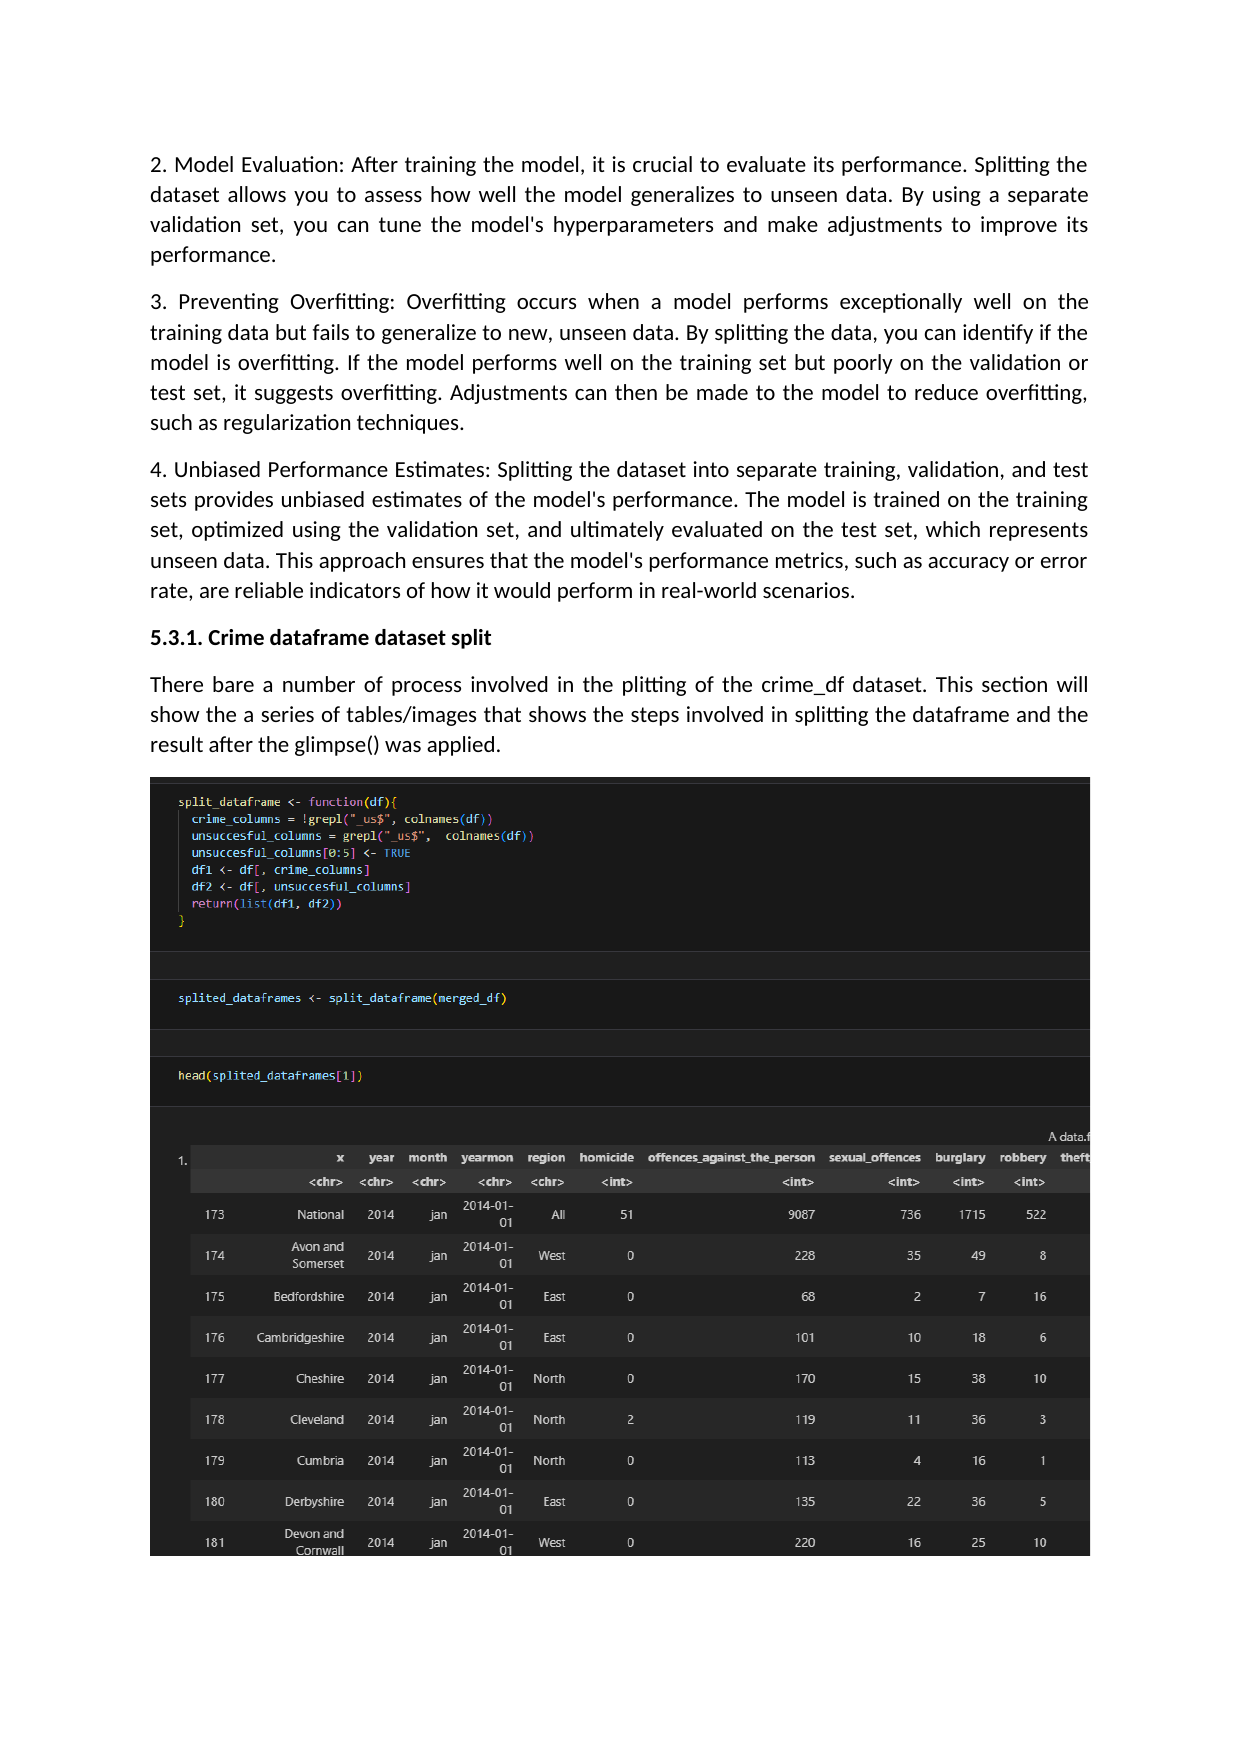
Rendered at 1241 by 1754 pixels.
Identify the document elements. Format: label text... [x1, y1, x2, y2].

text 3. Preventing Overfitting: Overfitting occurs when a model performs exceptionally well on the training data but fails to generalize to new, unseen data. By splitting the data, you can identify if the model is overfitting. If the model performs well on the training set but poorly on the validation or test set, it suggests overfitting. Adjustments can then be made to the model to reduce overfitting, such as regularization techniques. [150, 287, 1090, 436]
text 4. Unbiased Performance Estimates: Splitting the dataset into separate training, validation, and test sets provides unbiased estimates of the model's performance. The model is trained on the training set, optimized using the validation set, and ultimately evaluated on the test set, which represents unseen data. This approach ensures that the model's performance metrics, such as accuracy or error rate, are reliable indicators of how it would perform in real-world scenarios. [150, 455, 1090, 604]
text There bare a number of process involved in the plitting of the crime_df dataset. This section will show the a series of tables/images that shows the steps involved in splitting the dataframe and the result after the glimpse() was applied. [150, 670, 1090, 758]
text 5.3.1. Crime dataframe dataset split [150, 623, 1090, 651]
text 2. Model Evaluation: After training the model, it is crucial to evaluate its performance. Splitting the dataset allows you to assess how well the model generalizes to unseen data. By using a separate validation set, you can tune the model's hyperparameters and make adjustments to improve its performance. [150, 150, 1090, 269]
picture [150, 777, 1091, 1556]
